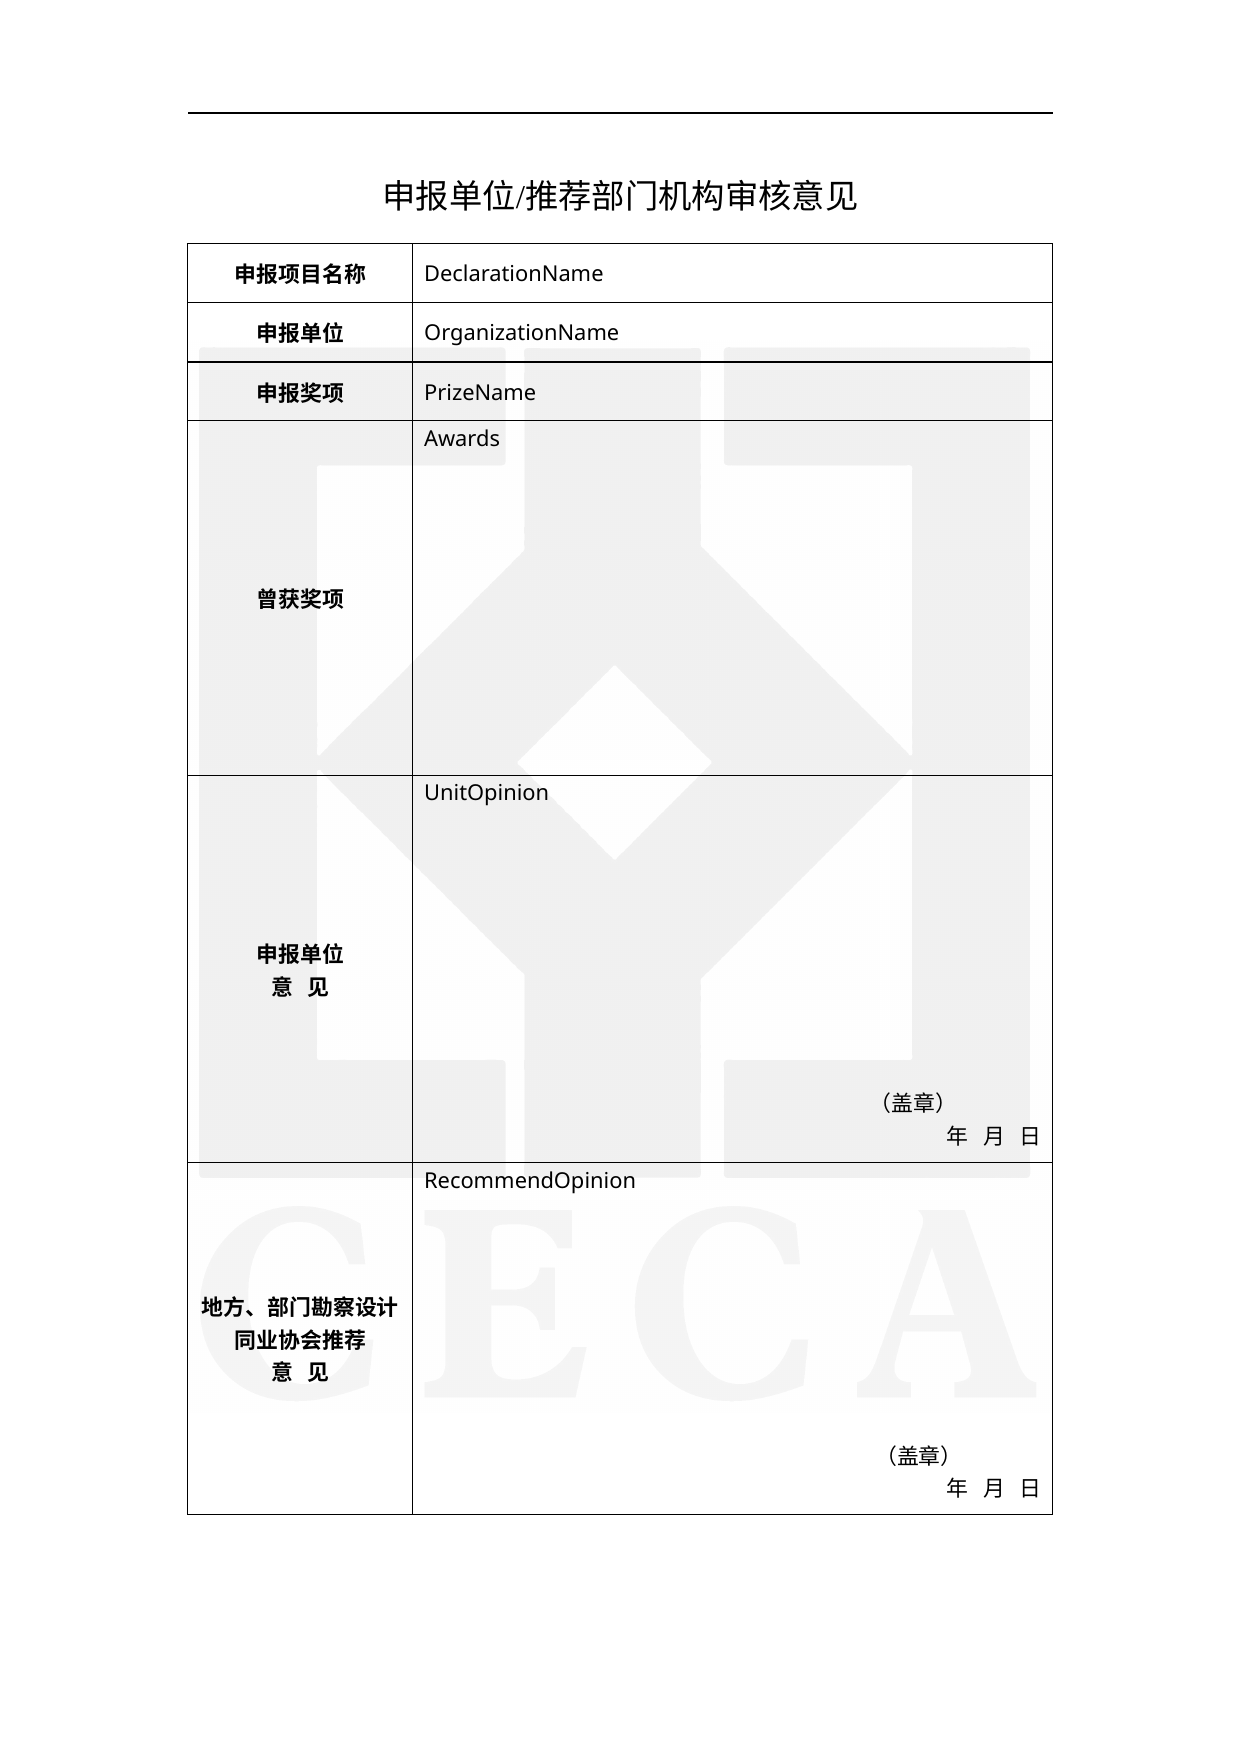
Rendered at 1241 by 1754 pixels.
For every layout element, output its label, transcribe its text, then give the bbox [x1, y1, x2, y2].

table_header DeclarationName [413, 244, 1052, 302]
table_cell Awards [413, 421, 1052, 775]
table_cell （盖章） 年 月 日 [413, 1073, 1052, 1162]
table_cell OrganizationName [413, 303, 1052, 361]
table_cell 申报单位 [188, 303, 412, 361]
table_cell （盖章） 年 月 日 [413, 1426, 1052, 1514]
table_cell RecommendOpinion [413, 1163, 1052, 1426]
text 申报单位/推荐部门机构审核意见 [187, 162, 1053, 227]
table_header 申报项目名称 [188, 244, 412, 302]
table_cell 申报奖项 [188, 363, 412, 420]
table_cell 申报单位 意 见 [188, 776, 412, 1162]
table_cell 曾获奖项 [188, 421, 412, 775]
table_cell UnitOpinion [413, 776, 1052, 1073]
table_cell 地方、部门勘察设计同业协会推荐 意 见 [188, 1163, 412, 1514]
table_cell PrizeName [413, 363, 1052, 420]
